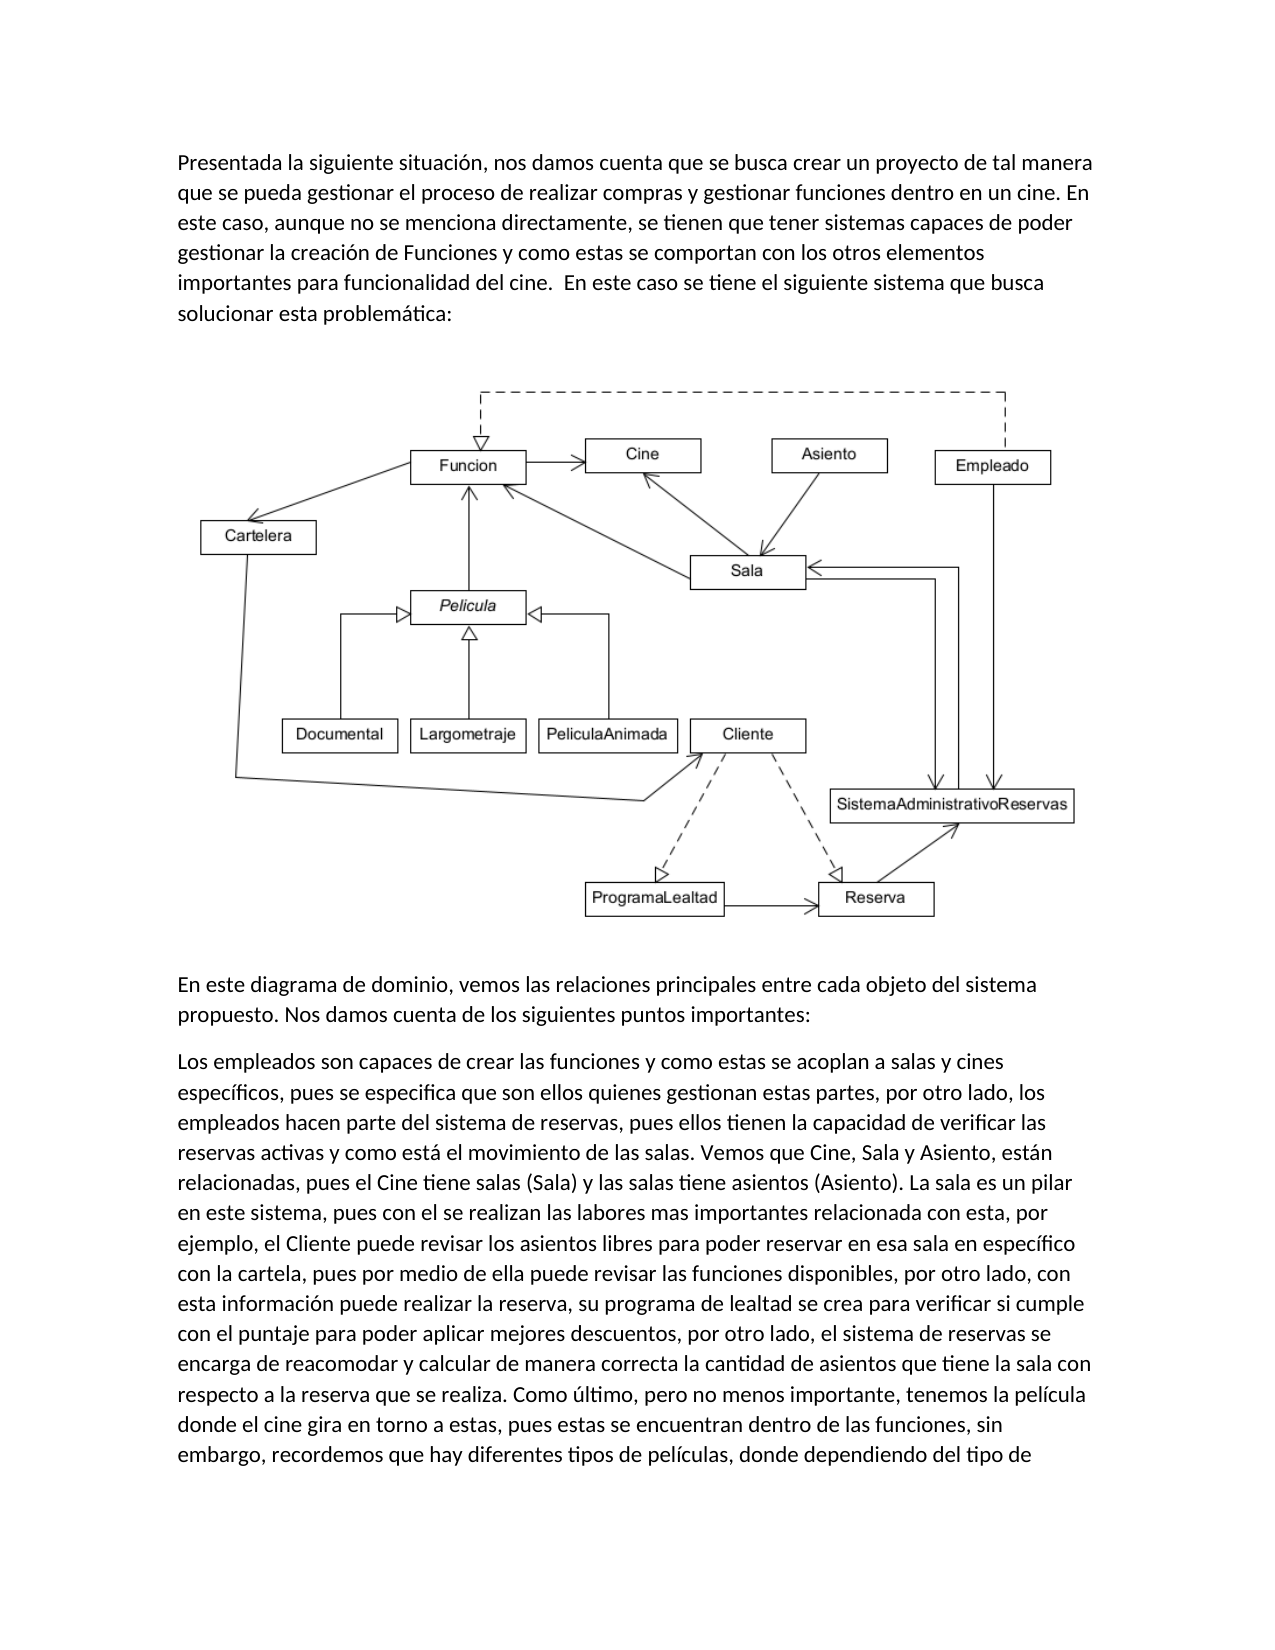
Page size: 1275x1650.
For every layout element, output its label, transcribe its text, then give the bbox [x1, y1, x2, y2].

text En este diagrama de dominio, vemos las relaciones principales entre cada objeto del sistema propuesto. Nos damos cuenta de los siguientes puntos importantes: [177, 970, 1098, 1028]
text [177, 1047, 1098, 1468]
text Presentada la siguiente situación, nos damos cuenta que se busca crear un proyecto de tal manera que se pueda gestionar el proceso de realizar compras y gestionar funciones dentro en un cine. En este caso, aunque no se menciona directamente, se tienen que tener sistemas capaces de poder gestionar la creación de Funciones y como estas se comportan con los otros elementos importantes para funcionalidad del cine. En este caso se tiene el siguiente sistema que busca solucionar esta problemática: [177, 148, 1098, 327]
picture [177, 345, 1098, 952]
